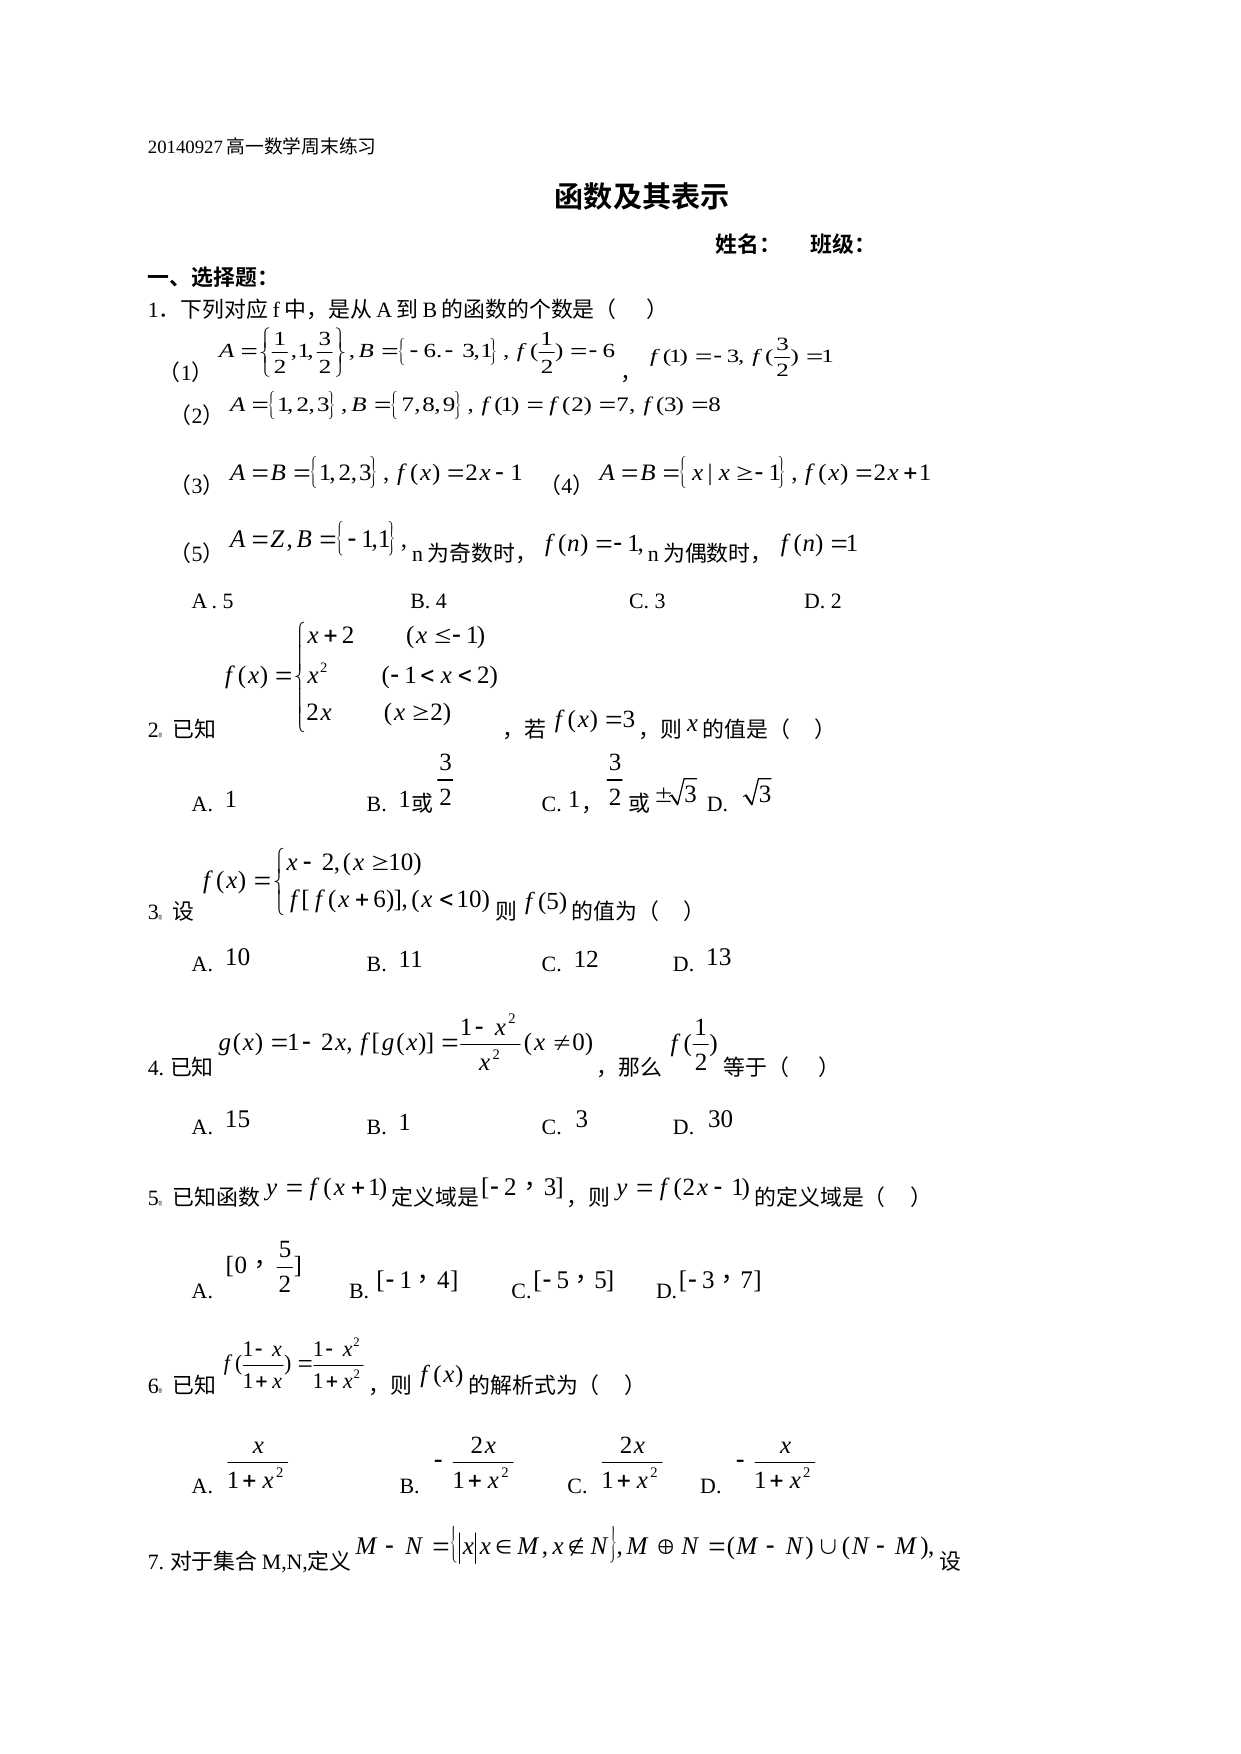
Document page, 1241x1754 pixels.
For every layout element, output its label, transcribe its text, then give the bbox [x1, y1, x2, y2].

text 一、选择题： [148, 259, 1092, 292]
text 姓名： 班级： [148, 227, 1136, 259]
text A. B. 或 C. ，或 D. [148, 747, 1136, 844]
text 2 已知，若，则的值是（ ） [148, 617, 1136, 747]
text （1）， [148, 324, 1092, 389]
text （2） [148, 389, 1092, 454]
text A. B. C. D. [148, 1429, 1136, 1527]
text A. B. C. D. [148, 1104, 1136, 1169]
text 4. 已知，那么等于（ ） [148, 1007, 1136, 1104]
text 7. 对于集合M,N,定义设 [148, 1527, 1092, 1592]
text A. B. C. D. [148, 1234, 1136, 1332]
text 20140927高一数学周末练习 [148, 129, 1136, 162]
text A . 5 B. 4 C. 3 D. 2 [148, 584, 1136, 617]
text 3 设则的值为（ ） [148, 844, 1136, 942]
text 6 已知，则的解析式为（ ） [148, 1332, 1136, 1429]
text 1．下列对应f中，是从A到B的函数的个数是（ ） [148, 292, 1092, 324]
text A. B. C. D. [148, 942, 1136, 1007]
text 5 已知函数定义域是，则的定义域是（ ） [148, 1169, 1136, 1234]
text （3） （4） [148, 454, 1092, 519]
text （5）n为奇数时，n为偶数时， [148, 519, 1092, 584]
text 函数及其表示 [148, 162, 1136, 227]
